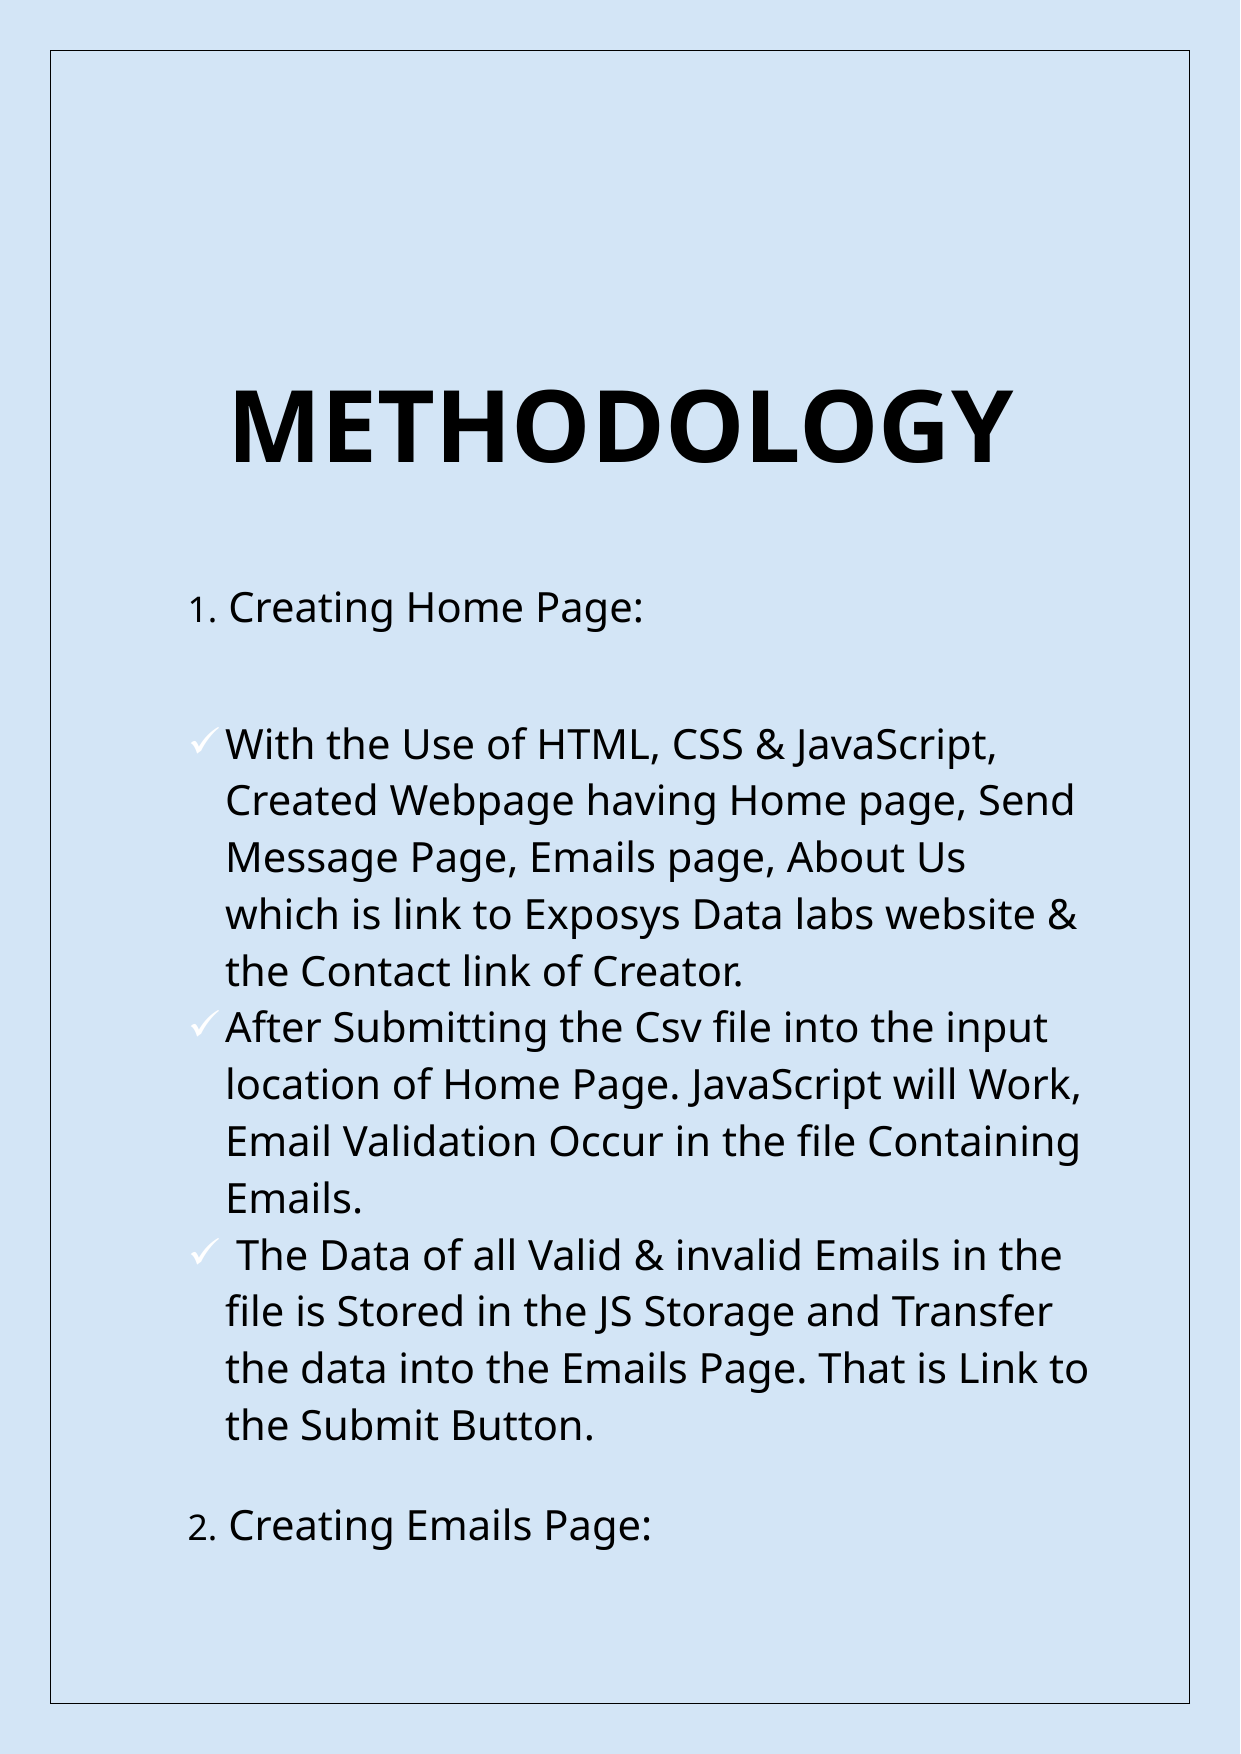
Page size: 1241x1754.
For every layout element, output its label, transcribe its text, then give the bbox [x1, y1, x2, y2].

list The Data of all Valid & invalid Emails in the file is Stored in the JS Storage and Transfer the data into the Emails Page. That is Link to the Submit Button. [187, 1225, 1090, 1452]
list After Submitting the Csv file into the input location of Home Page. JavaScript will Work, Email Validation Occur in the file Containing Emails. [187, 998, 1090, 1225]
text Methodology [150, 356, 1090, 492]
list With the Use of HTML, CSS & JavaScript, Created Webpage having Home page, Send Message Page, Emails page, About Us which is link to Exposys Data labs website & the Contact link of Creator. [187, 714, 1090, 998]
list Creating Emails Page: [187, 1496, 1090, 1552]
list Creating Home Page: [187, 578, 1090, 634]
